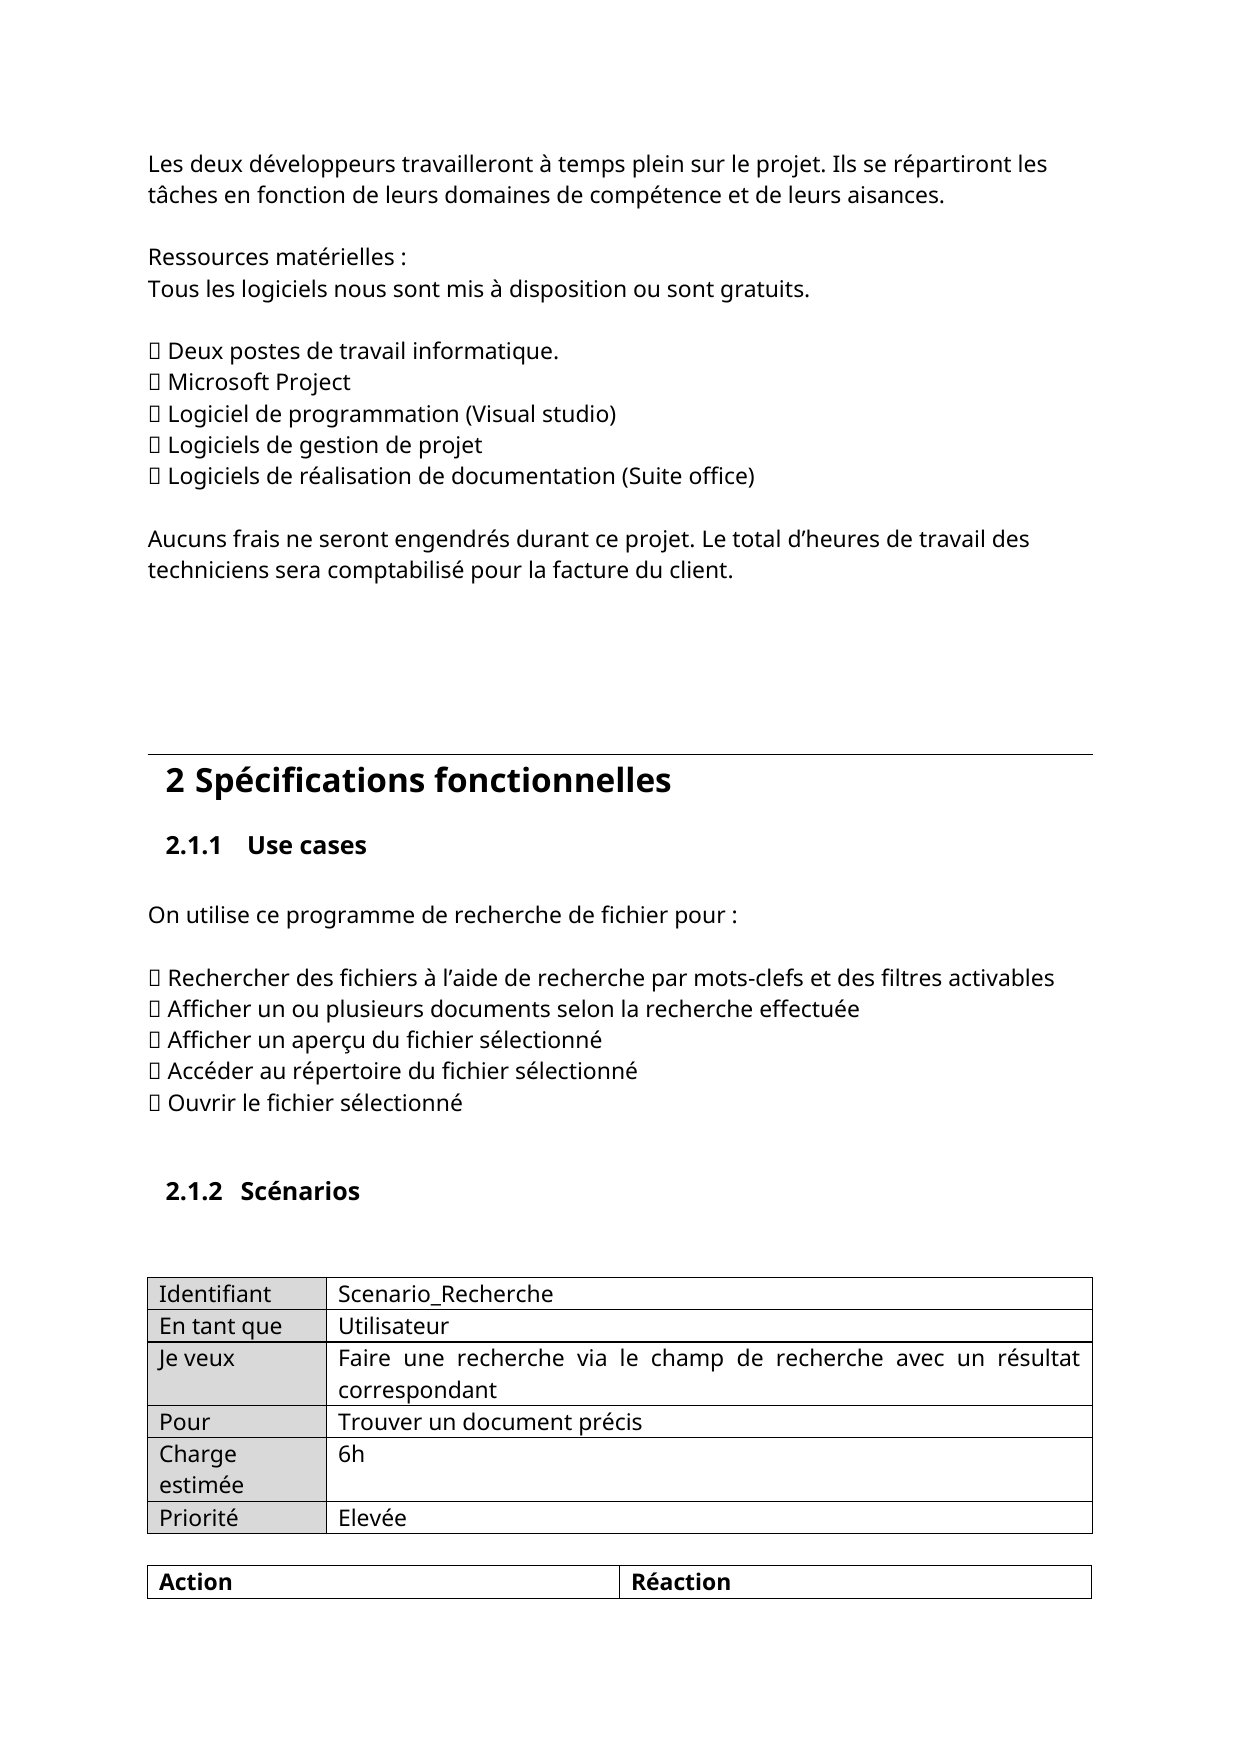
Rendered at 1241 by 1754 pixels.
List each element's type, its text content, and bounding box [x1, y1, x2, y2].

table_cell Je veux [148, 1343, 326, 1405]
text  Logiciel de programmation (Visual studio) [148, 398, 1093, 429]
table_cell Pour [148, 1406, 326, 1437]
text Aucuns frais ne seront engendrés durant ce projet. Le total d’heures de travail des techniciens sera comptabilisé pour la facture du client. [148, 523, 1093, 585]
text  Logiciels de gestion de projet [148, 429, 1093, 460]
text  Rechercher des fichiers à l’aide de recherche par mots-clefs et des filtres activables [148, 961, 1093, 993]
text  Microsoft Project [148, 366, 1093, 398]
text  Logiciels de réalisation de documentation (Suite office) [148, 460, 1093, 491]
table_cell Trouver un document précis [327, 1406, 1092, 1437]
table_header Réaction [620, 1566, 1091, 1598]
table_cell Faire une recherche via le champ de recherche avec un résultat correspondant [327, 1343, 1092, 1405]
table_header Scenario_Recherche [327, 1278, 1092, 1309]
table_cell Elevée [327, 1502, 1092, 1533]
subtitle Use cases [165, 827, 1093, 861]
subtitle Spécifications fonctionnelles [148, 755, 1093, 802]
text  Afficher un ou plusieurs documents selon la recherche effectuée [148, 993, 1093, 1024]
table_cell En tant que [148, 1310, 326, 1341]
table_cell Utilisateur [327, 1310, 1092, 1341]
table_cell Priorité [148, 1502, 326, 1533]
text Tous les logiciels nous sont mis à disposition ou sont gratuits. [148, 273, 1093, 304]
text On utilise ce programme de recherche de fichier pour : [148, 899, 1093, 930]
text  Afficher un aperçu du fichier sélectionné [148, 1024, 1093, 1055]
text Ressources matérielles : [148, 241, 1093, 273]
text  Accéder au répertoire du fichier sélectionné [148, 1055, 1093, 1086]
table_cell Charge estimée [148, 1438, 326, 1501]
subtitle Scénarios [165, 1174, 1093, 1208]
table_cell 6h [327, 1438, 1092, 1501]
text  Deux postes de travail informatique. [148, 335, 1093, 366]
table_header Identifiant [148, 1278, 326, 1309]
text  Ouvrir le fichier sélectionné [148, 1086, 1093, 1118]
table_header Action [148, 1566, 619, 1598]
